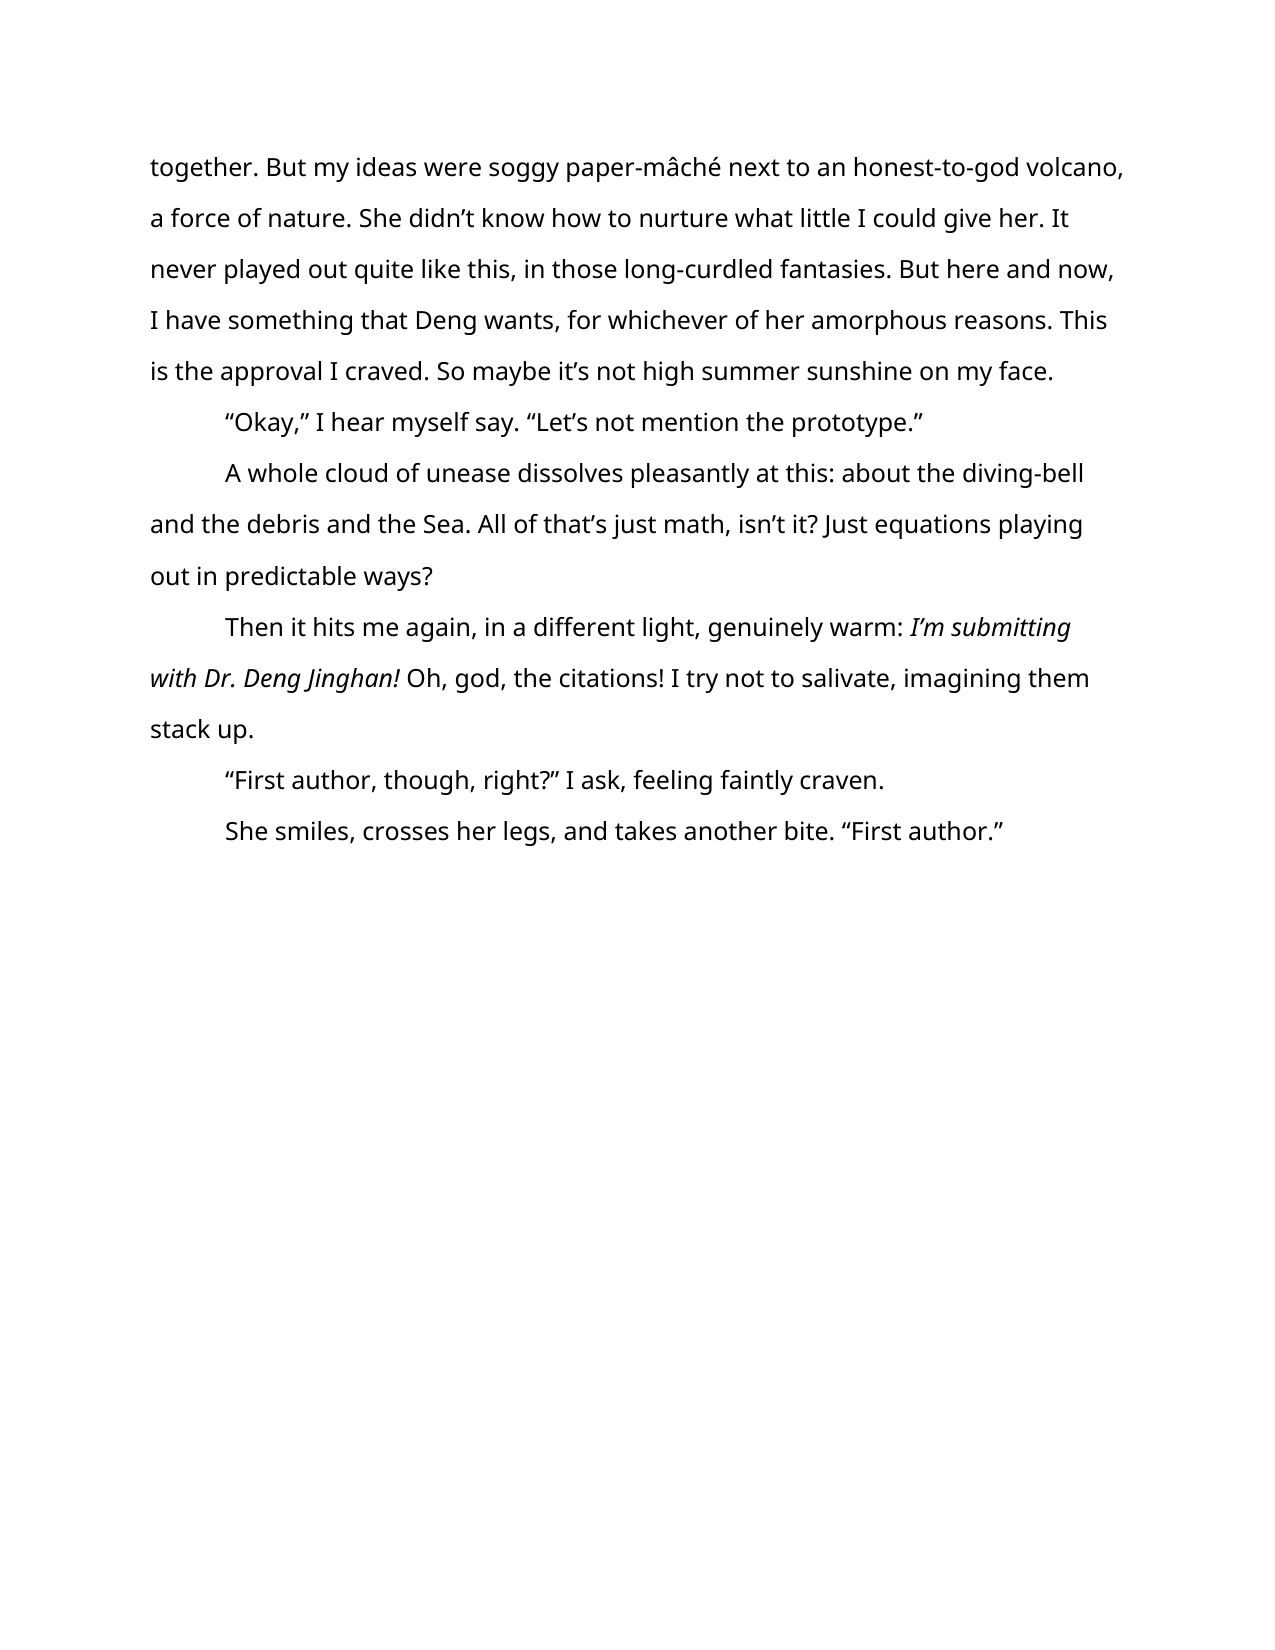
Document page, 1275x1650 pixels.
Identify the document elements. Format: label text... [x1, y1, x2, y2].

text “First author, though, right?” I ask, feeling faintly craven. [150, 762, 1125, 796]
text “Okay,” I hear myself say. “Let’s not mention the prototype.” [150, 405, 1125, 439]
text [150, 150, 1125, 388]
text A whole cloud of unease dissolves pleasantly at this: about the diving-bell and the debris and the Sea. All of that’s just math, isn’t it? Just equations playing out in predictable ways? [150, 456, 1125, 592]
text She smiles, crosses her legs, and takes another bite. “First author.” [150, 813, 1125, 847]
text Then it hits me again, in a different light, genuinely warm: I’m submitting with Dr. Deng Jinghan! Oh, god, the citations! I try not to salivate, imagining them stack up. [150, 609, 1125, 745]
